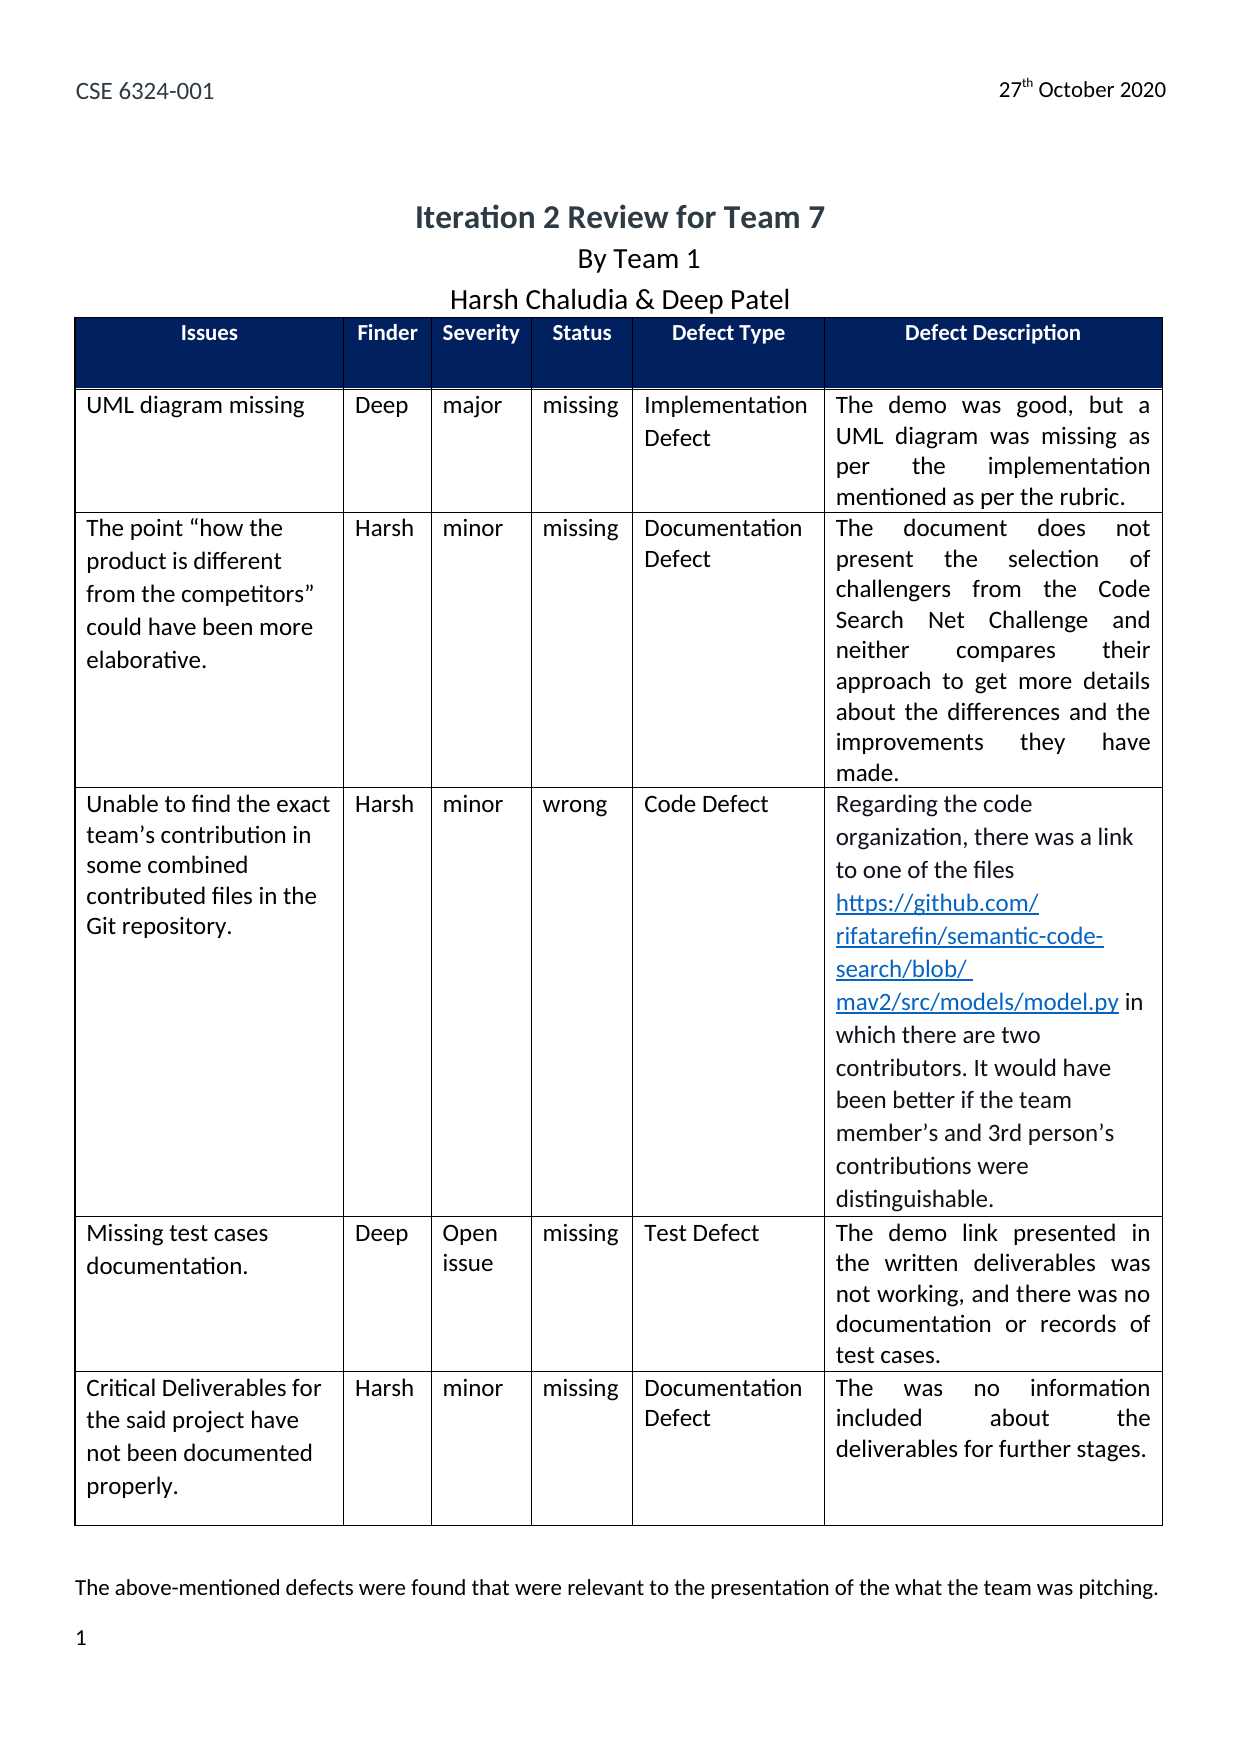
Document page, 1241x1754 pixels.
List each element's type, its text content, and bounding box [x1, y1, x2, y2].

table_cell minor [432, 513, 531, 787]
table_cell Harsh [344, 1372, 431, 1525]
table_cell UML diagram missing [76, 390, 343, 512]
table_header Status [532, 318, 632, 388]
table_cell Unable to find the exact team’s contribution in some combined contributed files in the Git repository. [76, 788, 343, 1216]
table_cell Documentation Defect [633, 513, 824, 787]
table_cell missing [532, 390, 632, 512]
table_cell Test Defect [633, 1217, 824, 1371]
table_cell Missing test cases documentation. [76, 1217, 343, 1371]
text Harsh Chaludia & Deep Patel [75, 281, 1165, 317]
table_cell Documentation Defect [633, 1372, 824, 1525]
table_cell Harsh [344, 788, 431, 1216]
table_header Defect Type [633, 318, 824, 388]
table_cell Deep [344, 390, 431, 512]
table_cell The document does not present the selection of challengers from the Code Search Net Challenge and neither compares their approach to get more details about the differences and the improvements they have made. [825, 513, 1162, 787]
table_cell minor [432, 788, 531, 1216]
table_cell Regarding the code organization, there was a link to one of the files https://github.com/rifatarefin/semantic-code-search/blob/ mav2/src/models/model.py in which there are two contributors. It would have been better if the team member’s and 3rd person’s contributions were distinguishable. [825, 788, 1162, 1216]
table_cell Harsh [344, 513, 431, 787]
table_cell The demo link presented in the written deliverables was not working, and there was no documentation or records of test cases. [825, 1217, 1162, 1371]
table_cell Open issue [432, 1217, 531, 1371]
table_header Defect Description [825, 318, 1162, 388]
table_cell missing [532, 1372, 632, 1525]
table_cell Implementation Defect [633, 390, 824, 512]
table_cell minor [432, 1372, 531, 1525]
table_cell Deep [344, 1217, 431, 1371]
table_cell missing [532, 513, 632, 787]
table_cell missing [532, 1217, 632, 1371]
text The above-mentioned defects were found that were relevant to the presentation of the what the team was pitching. [75, 1573, 1165, 1601]
table_header Severity [432, 318, 531, 388]
text By Team 1 [112, 240, 1165, 276]
table_cell The was no information included about the deliverables for further stages. [825, 1372, 1162, 1525]
table_cell The demo was good, but a UML diagram was missing as per the implementation mentioned as per the rubric. [825, 390, 1162, 512]
table_cell The point “how the product is different from the competitors” could have been more elaborative. [76, 513, 343, 787]
table_header Issues [76, 318, 343, 388]
subtitle Iteration 2 Review for Team 7 [75, 196, 1165, 237]
table_cell major [432, 390, 531, 512]
table_cell wrong [532, 788, 632, 1216]
table_cell Critical Deliverables for the said project have not been documented properly. [76, 1372, 343, 1525]
table_cell Code Defect [633, 788, 824, 1216]
table_header Finder [344, 318, 431, 388]
